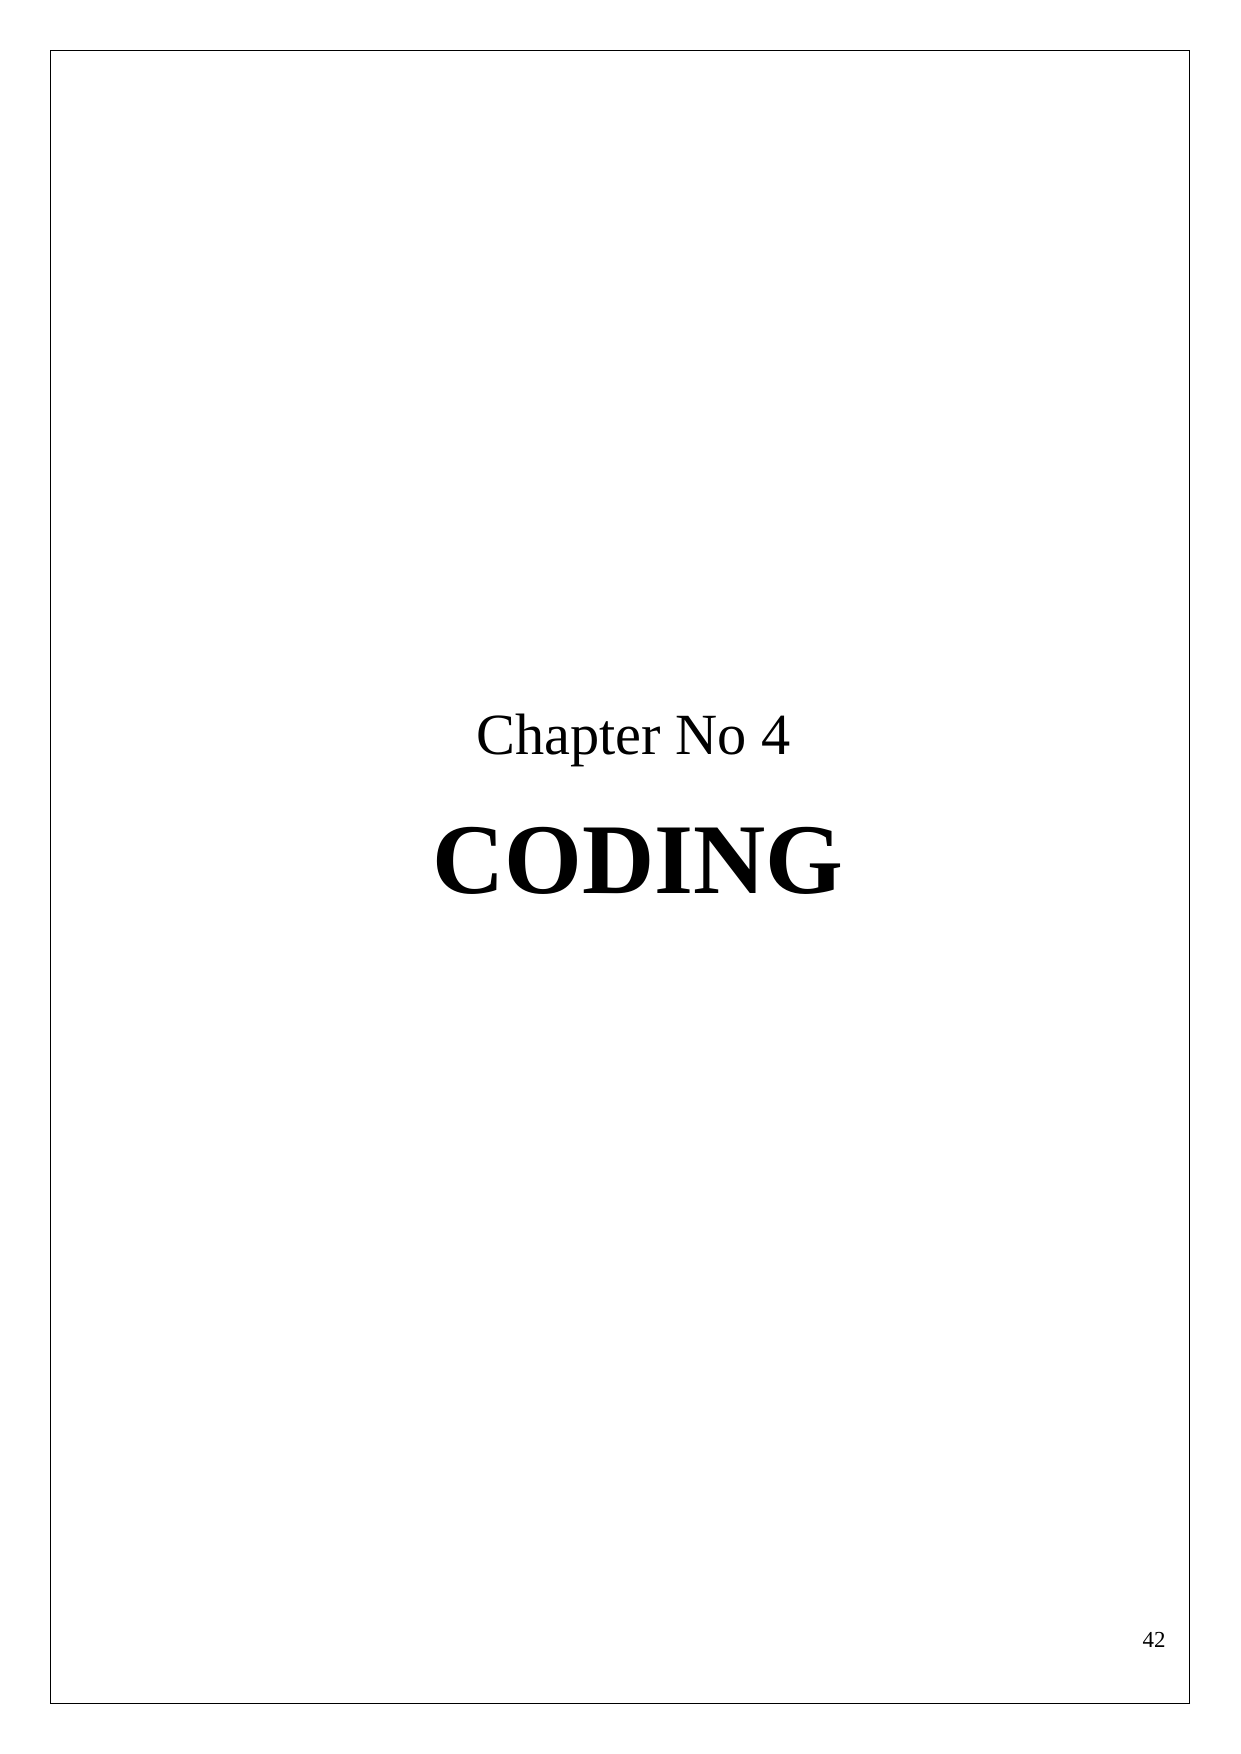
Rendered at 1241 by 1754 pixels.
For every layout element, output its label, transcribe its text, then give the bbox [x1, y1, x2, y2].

text CODING [232, 800, 1037, 915]
text Chapter No 4 [418, 700, 1165, 767]
